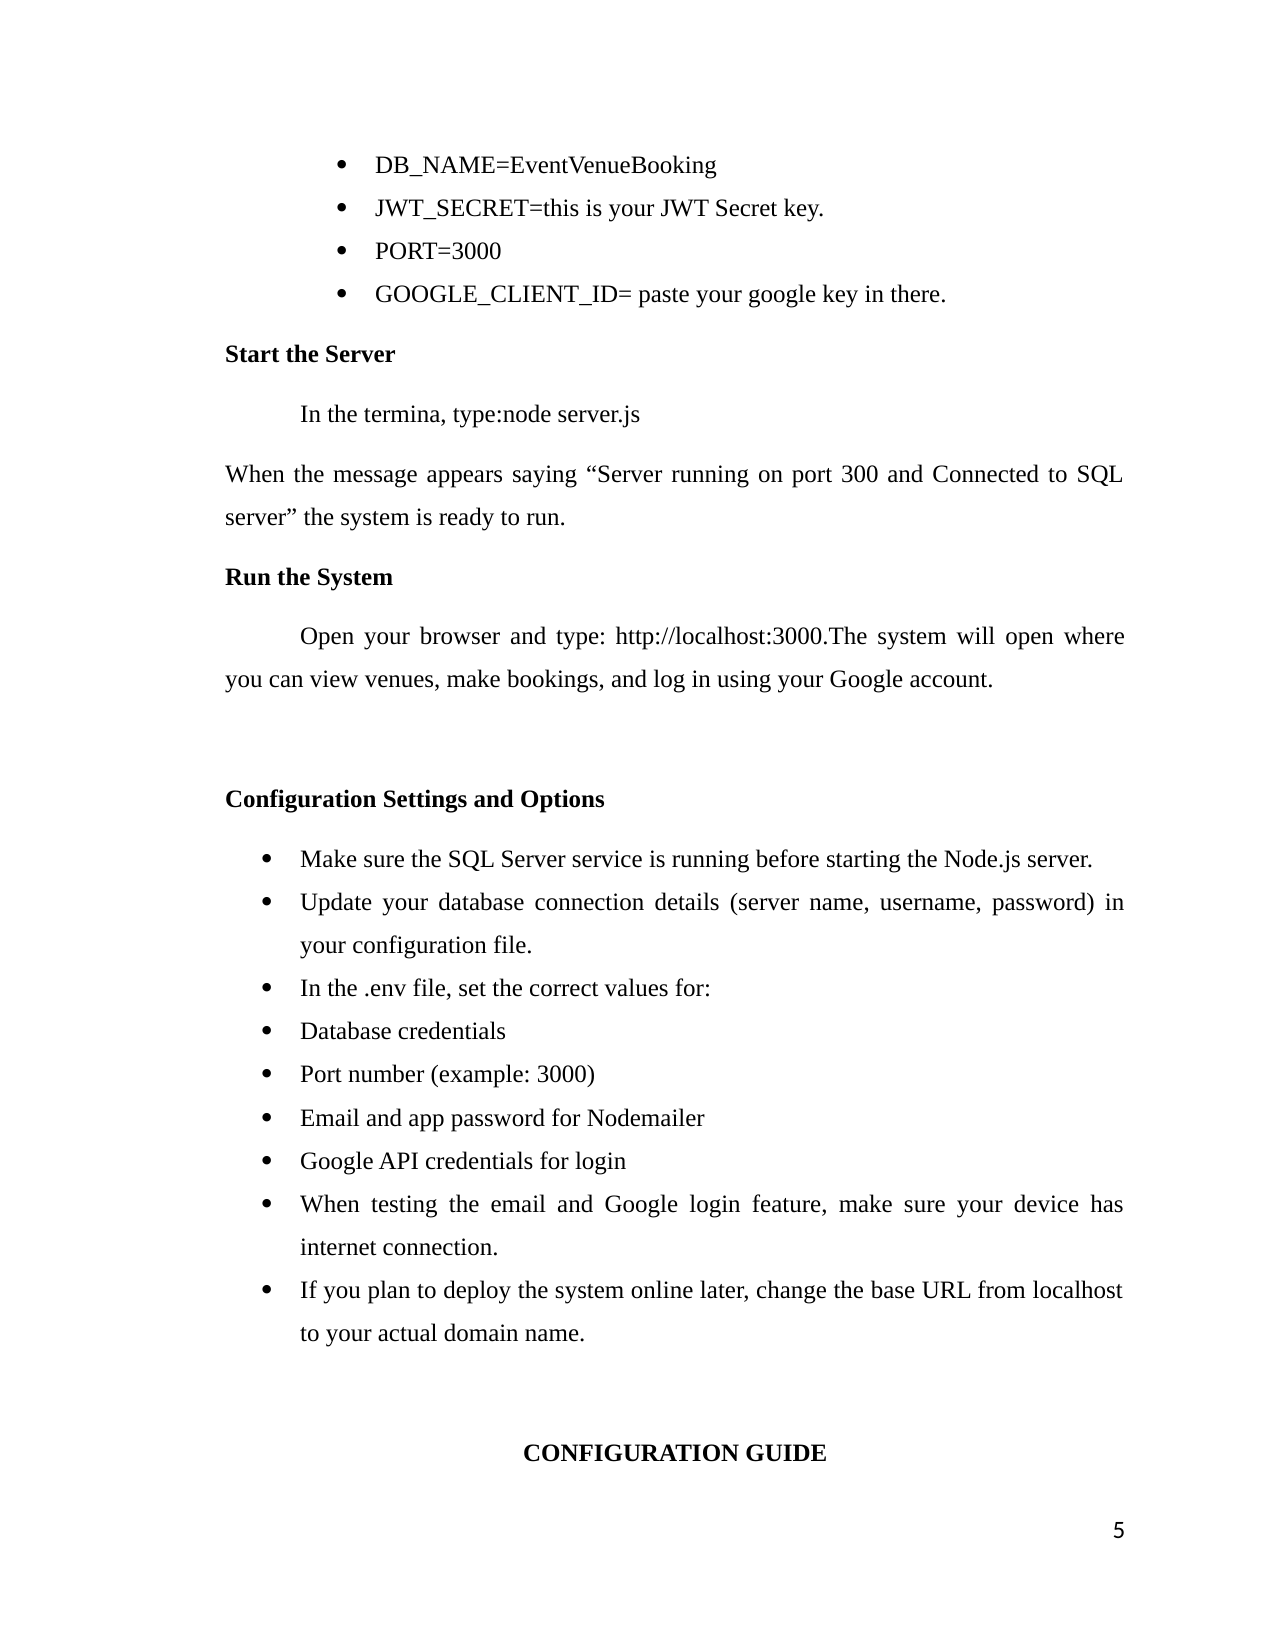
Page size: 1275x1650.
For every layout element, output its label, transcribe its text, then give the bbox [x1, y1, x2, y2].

text Run the System [225, 562, 1125, 590]
list Database credentials [262, 1016, 1125, 1045]
list Port number (example: 3000) [262, 1059, 1125, 1088]
text Configuration Settings and Options [225, 784, 1125, 813]
list PORT=3000 [337, 236, 1125, 265]
list JWT_SECRET=this is your JWT Secret key. [337, 193, 1125, 222]
list If you plan to deploy the system online later, change the base URL from localhost to your actual domain name. [262, 1275, 1125, 1347]
text Open your browser and type: http://localhost:3000.The system will open where you can view venues, make bookings, and log in using your Google account. [225, 621, 1125, 693]
list Google API credentials for login [262, 1146, 1125, 1174]
list DB_NAME=EventVenueBooking [337, 150, 1125, 179]
list Make sure the SQL Server service is running before starting the Node.js server. [262, 844, 1125, 873]
text When the message appears saying “Server running on port 300 and Connected to SQL server” the system is ready to run. [225, 459, 1125, 531]
list GOOGLE_CLIENT_ID= paste your google key in there. [337, 279, 1125, 308]
list Update your database connection details (server name, username, password) in your configuration file. [262, 887, 1125, 959]
list In the .env file, set the correct values for: [262, 973, 1125, 1002]
text In the termina, type:node server.js [225, 399, 1125, 428]
text CONFIGURATION GUIDE [225, 1438, 1125, 1467]
text Start the Server [225, 339, 1125, 368]
list When testing the email and Google login feature, make sure your device has internet connection. [262, 1189, 1125, 1261]
list Email and app password for Nodemailer [262, 1103, 1125, 1131]
